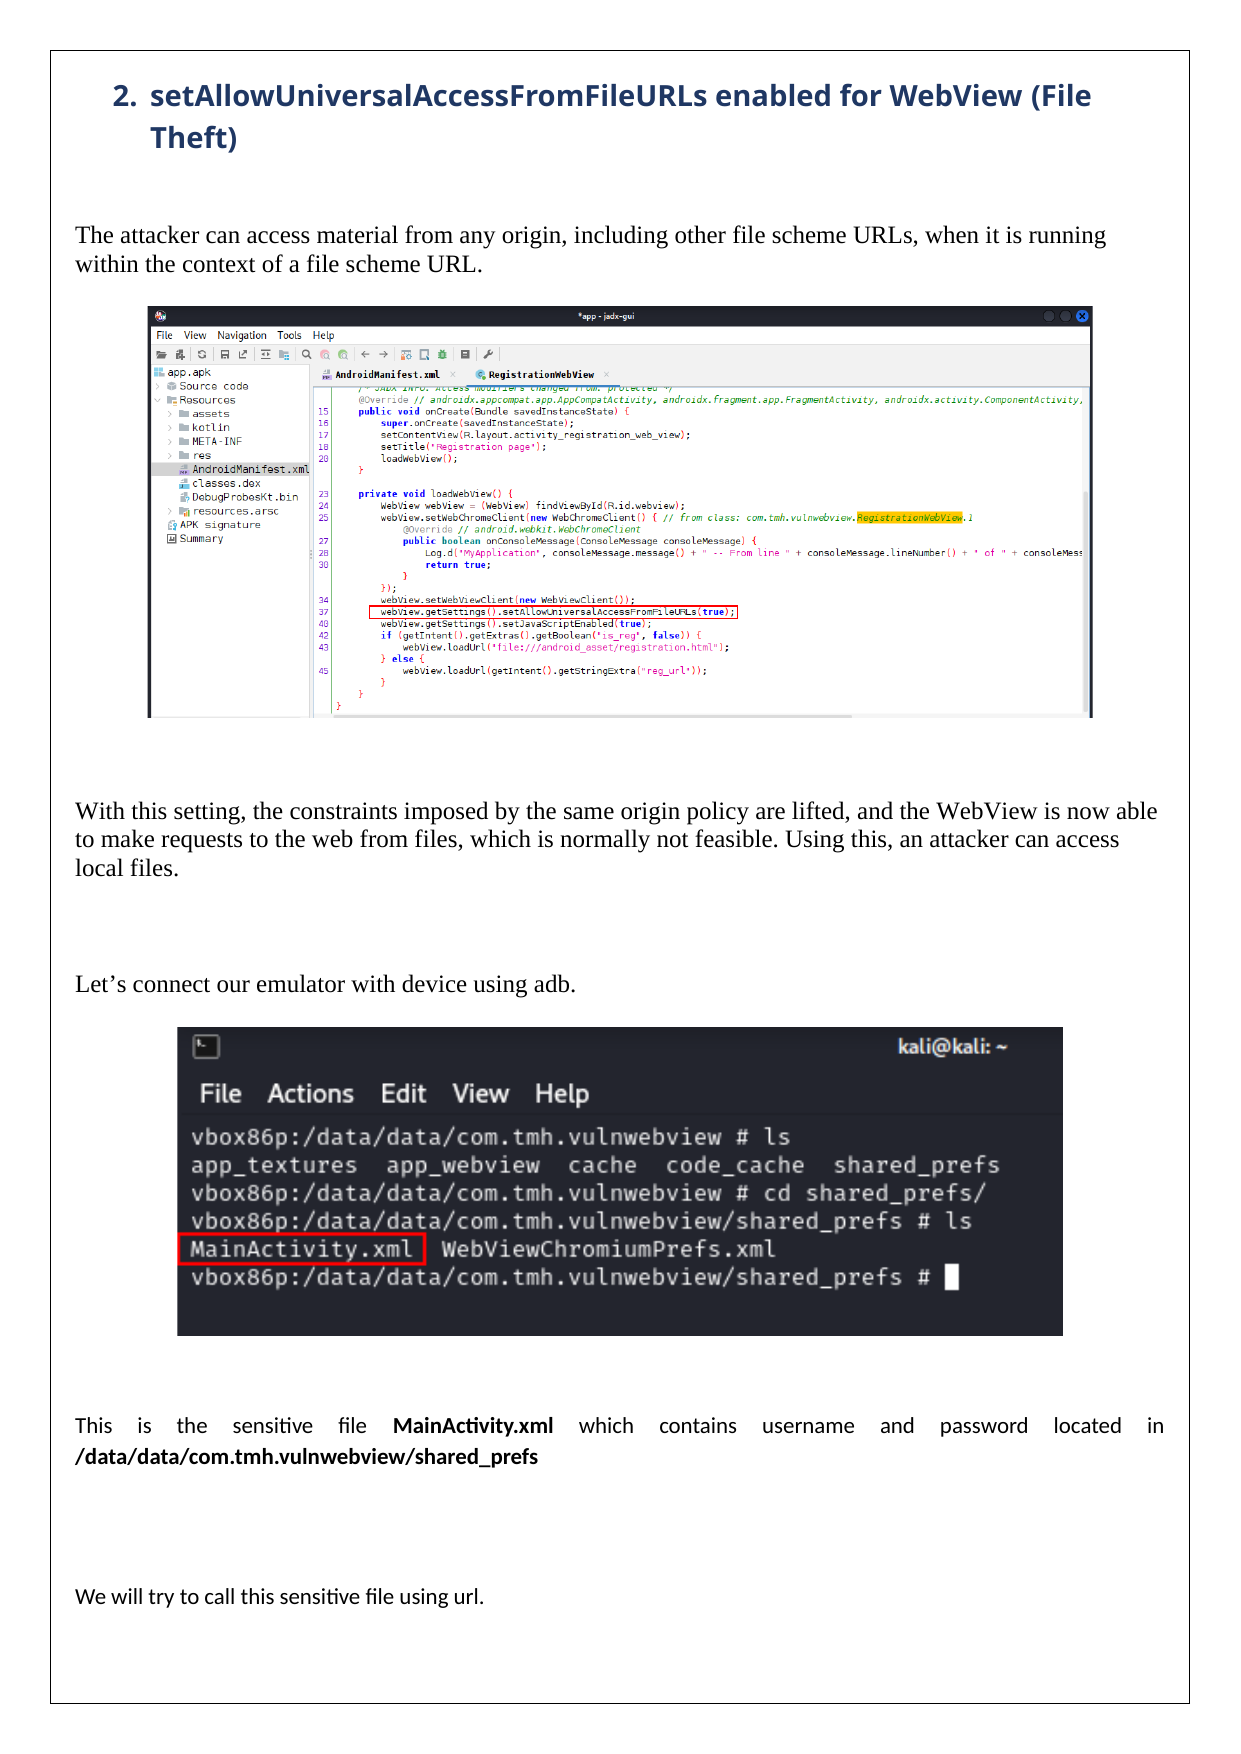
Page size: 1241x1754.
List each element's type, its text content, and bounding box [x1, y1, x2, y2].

picture [147, 306, 1093, 718]
text With this setting, the constraints imposed by the same origin policy are lifted, and the WebView is now able to make requests to the web from files, which is normally not feasible. Using this, an attacker can access local files. [75, 796, 1165, 882]
picture [177, 1027, 1063, 1336]
text Let’s connect our emulator with device using adb. [75, 969, 1165, 998]
text The attacker can access material from any origin, including other file scheme URLs, when it is running within the context of a file scheme URL. [75, 220, 1165, 277]
text This is the sensitive file MainActivity.xml which contains username and password located in /data/data/com.tmh.vulnwebview/shared_prefs [75, 1412, 1165, 1470]
text We will try to call this sensitive file using url. [75, 1582, 1165, 1611]
subtitle setAllowUniversalAccessFromFileURLs enabled for WebView (File Theft) [112, 75, 1165, 157]
